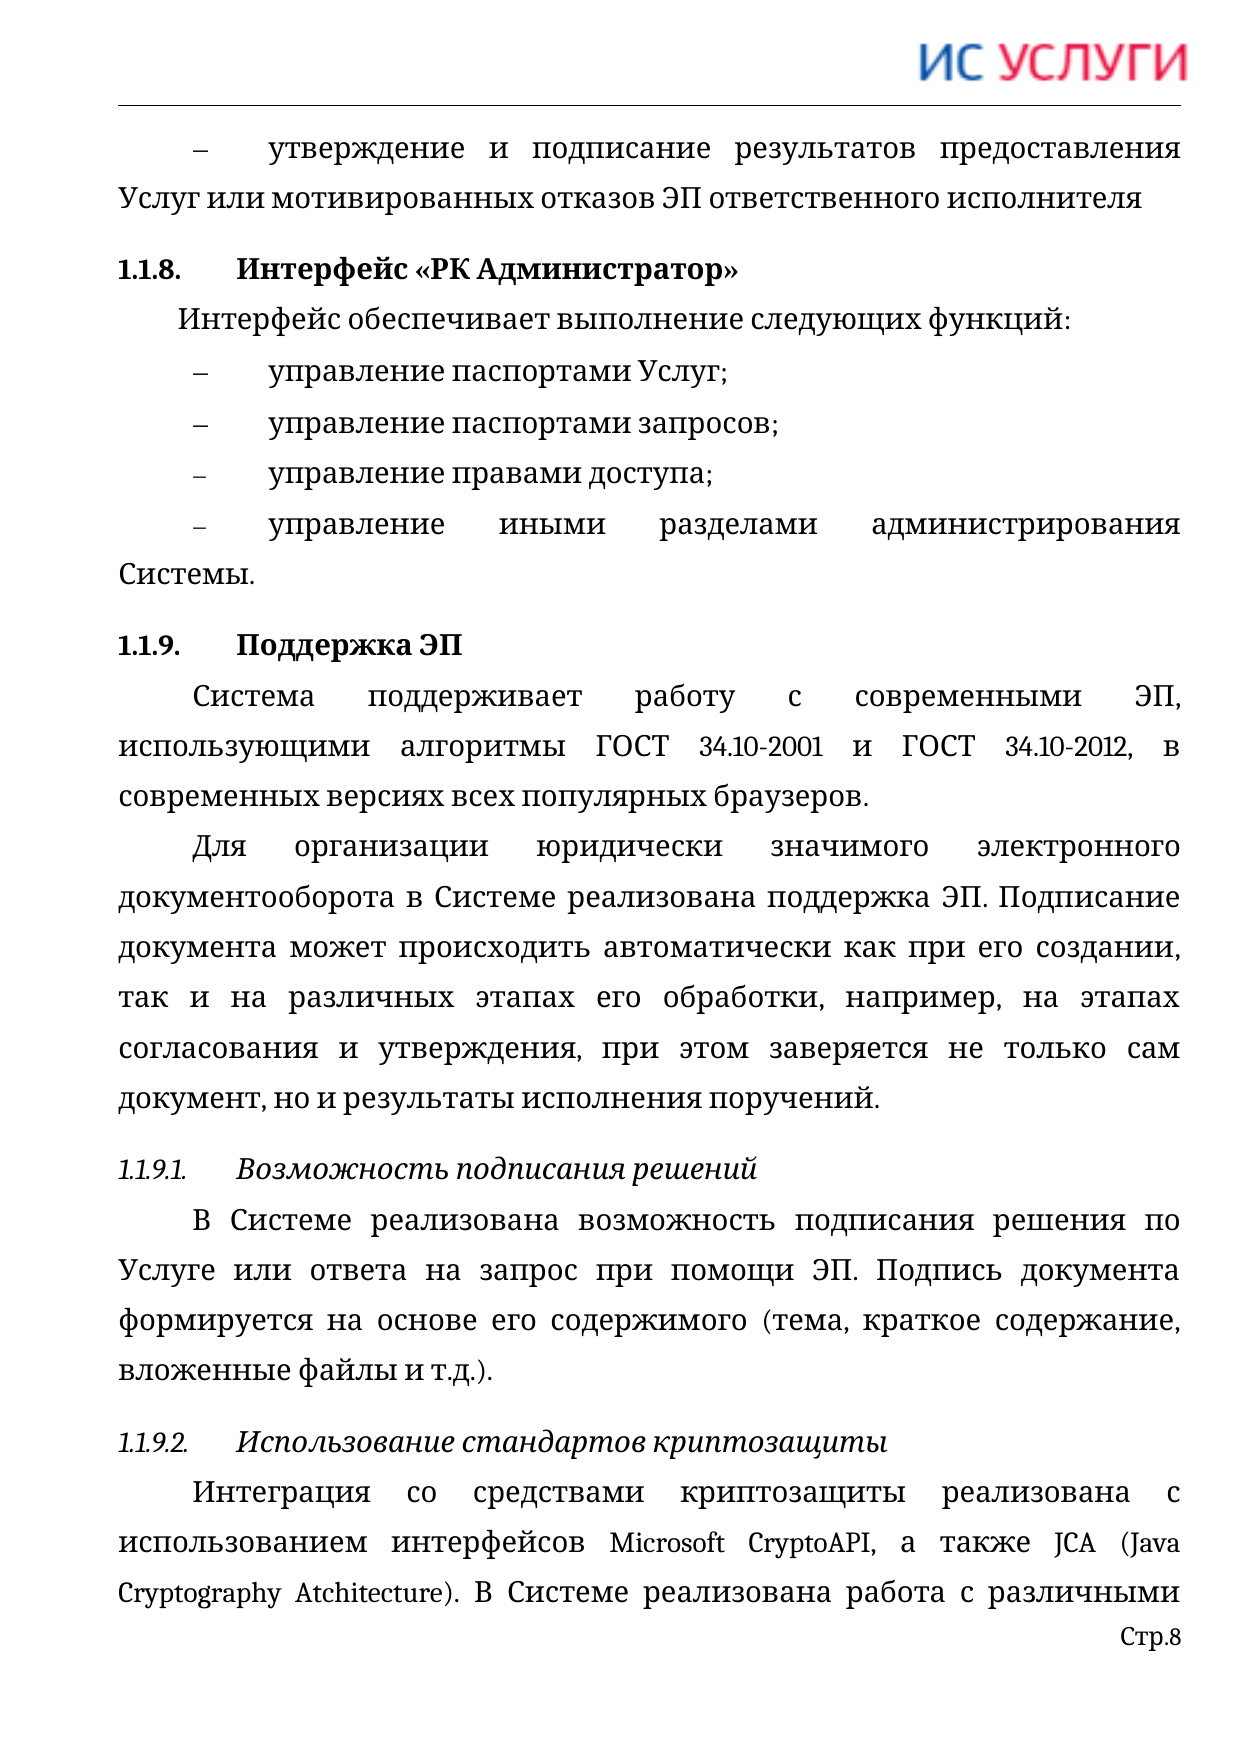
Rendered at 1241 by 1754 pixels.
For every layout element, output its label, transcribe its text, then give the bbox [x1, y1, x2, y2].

list утверждение и подписание результатов предоставления Услуг или мотивированных отказов ЭП ответственного исполнителя [118, 131, 1181, 216]
subtitle Интерфейс «РК Администратор» [118, 253, 1181, 287]
list управление паспортами запросов; [118, 406, 1181, 440]
text В Системе реализована возможность подписания решения по Услуге или ответа на запрос при помощи ЭП. Подпись документа формируется на основе его содержимого (тема, краткое содержание, вложенные файлы и т.д.). [118, 1204, 1181, 1388]
list управление паспортами Услуг; [118, 354, 1181, 388]
subtitle Использование стандартов криптозащиты [118, 1426, 1181, 1459]
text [118, 1476, 1181, 1610]
subtitle Возможность подписания решений [118, 1153, 1181, 1187]
list управление иными разделами администрирования Системы. [118, 508, 1181, 592]
text Для организации юридически значимого электронного документооборота в Системе реализована поддержка ЭП. Подписание документа может происходить автоматически как при его создании, так и на различных этапах его обработки, например, на этапах согласования и утверждения, при этом заверяется не только сам документ, но и результаты исполнения поручений. [118, 831, 1181, 1116]
list управление правами доступа; [118, 458, 1181, 491]
text Система поддерживает работу с современными ЭП, использующими алгоритмы ГОСТ 34.10-2001 и ГОСТ 34.10-2012, в современных версиях всех популярных браузеров. [118, 680, 1181, 814]
subtitle Поддержка ЭП [118, 629, 1181, 663]
text Интерфейс обеспечивает выполнение следующих функций: [118, 303, 1181, 337]
picture [886, 24, 1214, 102]
